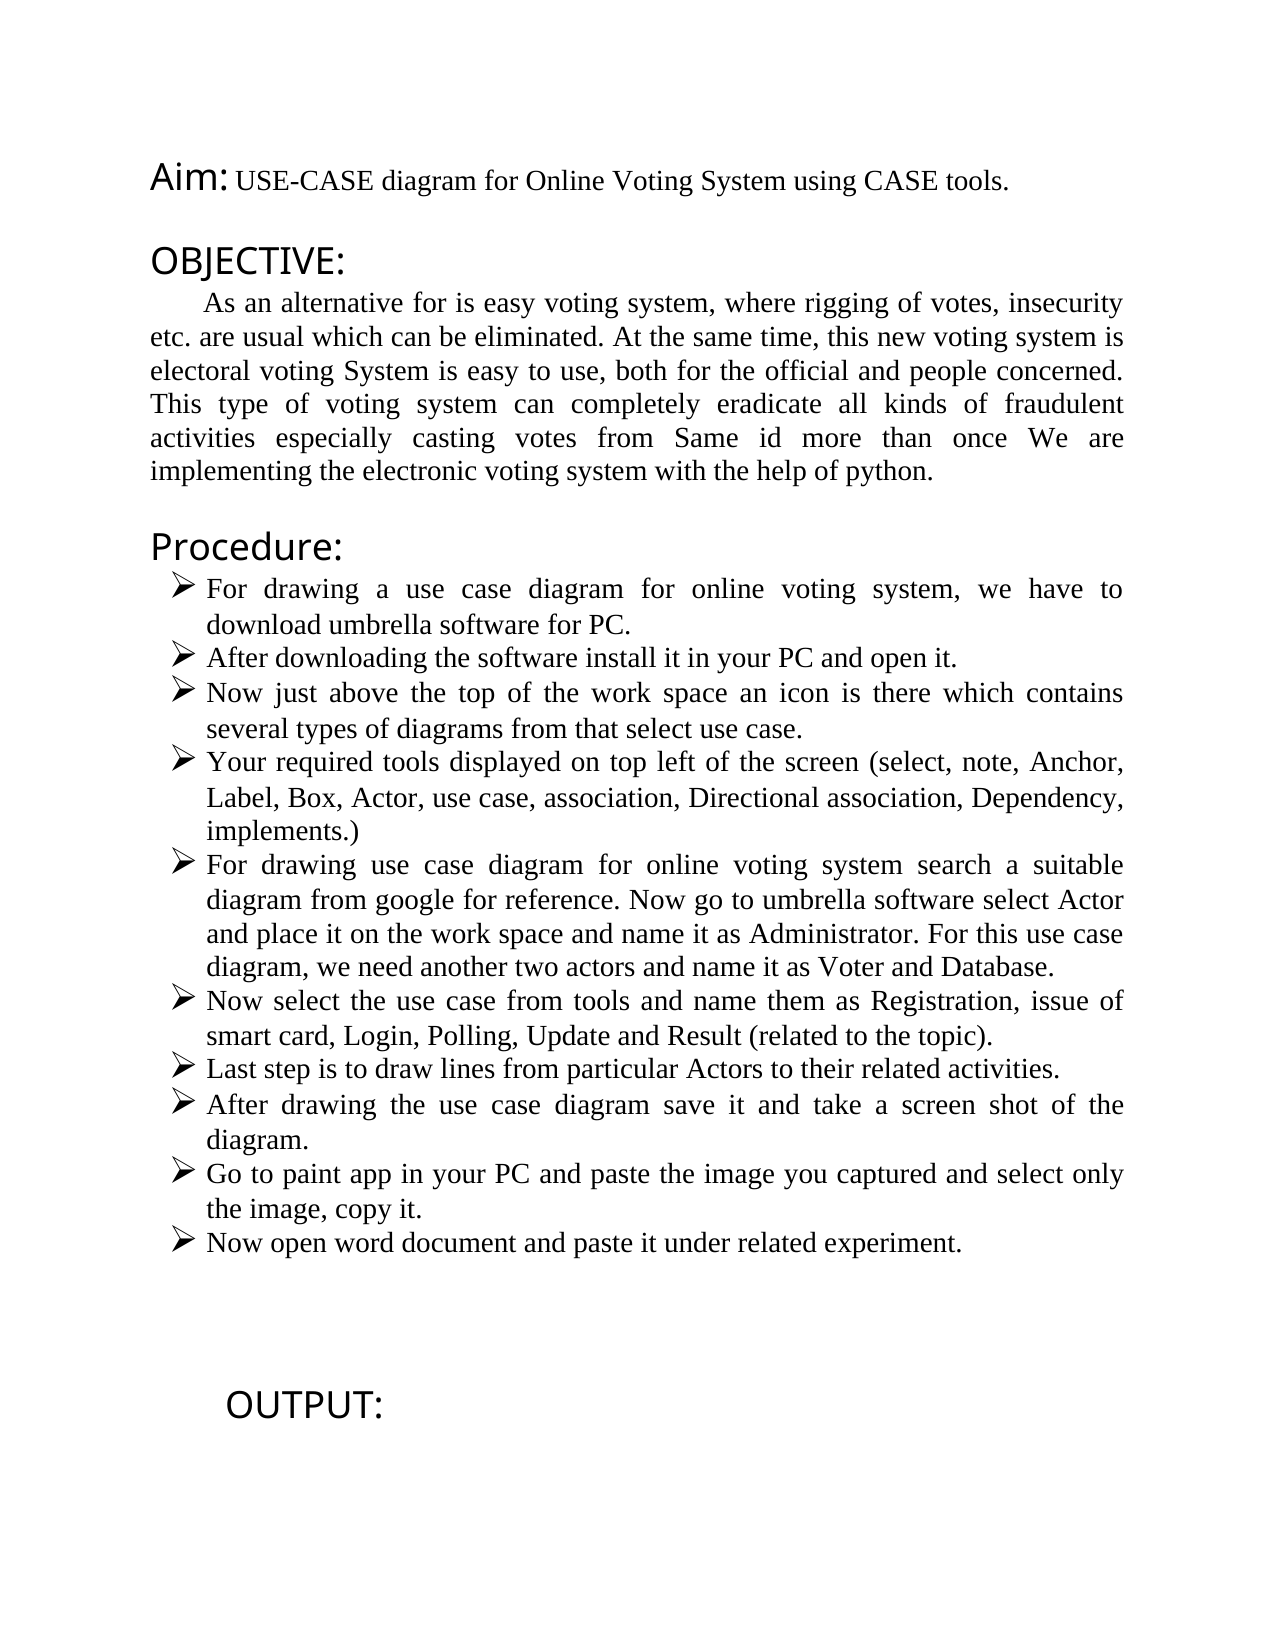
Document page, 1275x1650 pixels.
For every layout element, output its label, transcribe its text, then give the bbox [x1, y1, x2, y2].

list Your required tools displayed on top left of the screen (select, note, Anchor, Label, Box, Actor, use case, association, Directional association, Dependency, implements.) [169, 744, 1125, 847]
text Procedure: [150, 520, 1125, 571]
list Go to paint app in your PC and paste the image you captured and select only the image, copy it. [169, 1156, 1125, 1225]
list After downloading the software install it in your PC and open it. [169, 640, 1125, 676]
text As an alternative for is easy voting system, where rigging of votes, insecurity etc. are usual which can be eliminated. At the same time, this new voting system is electoral voting System is easy to use, both for the official and people concerned. This type of voting system can completely eradicate all kinds of fraudulent activities especially casting votes from Same id more than once We are implementing the electronic voting system with the help of python. [150, 286, 1125, 487]
text Aim: USE-CASE diagram for Online Voting System using CASE tools. [150, 150, 1125, 201]
list For drawing use case diagram for online voting system search a suitable diagram from google for reference. Now go to umbrella software select Actor and place it on the work space and name it as Administrator. For this use case diagram, we need another two actors and name it as Voter and Database. [169, 847, 1125, 983]
text OBJECTIVE: [150, 234, 1125, 286]
list Now just above the top of the work space an icon is there which contains several types of diagrams from that select use case. [169, 676, 1125, 744]
list Now open word document and paste it under related experiment. [169, 1225, 1125, 1260]
text OUTPUT: [225, 1378, 1125, 1429]
list For drawing a use case diagram for online voting system, we have to download umbrella software for PC. [169, 571, 1125, 640]
list Now select the use case from tools and name them as Registration, issue of smart card, Login, Polling, Update and Result (related to the topic). [169, 983, 1125, 1052]
list Last step is to draw lines from particular Actors to their related activities. [169, 1052, 1125, 1087]
list After drawing the use case diagram save it and take a screen shot of the diagram. [169, 1087, 1125, 1156]
